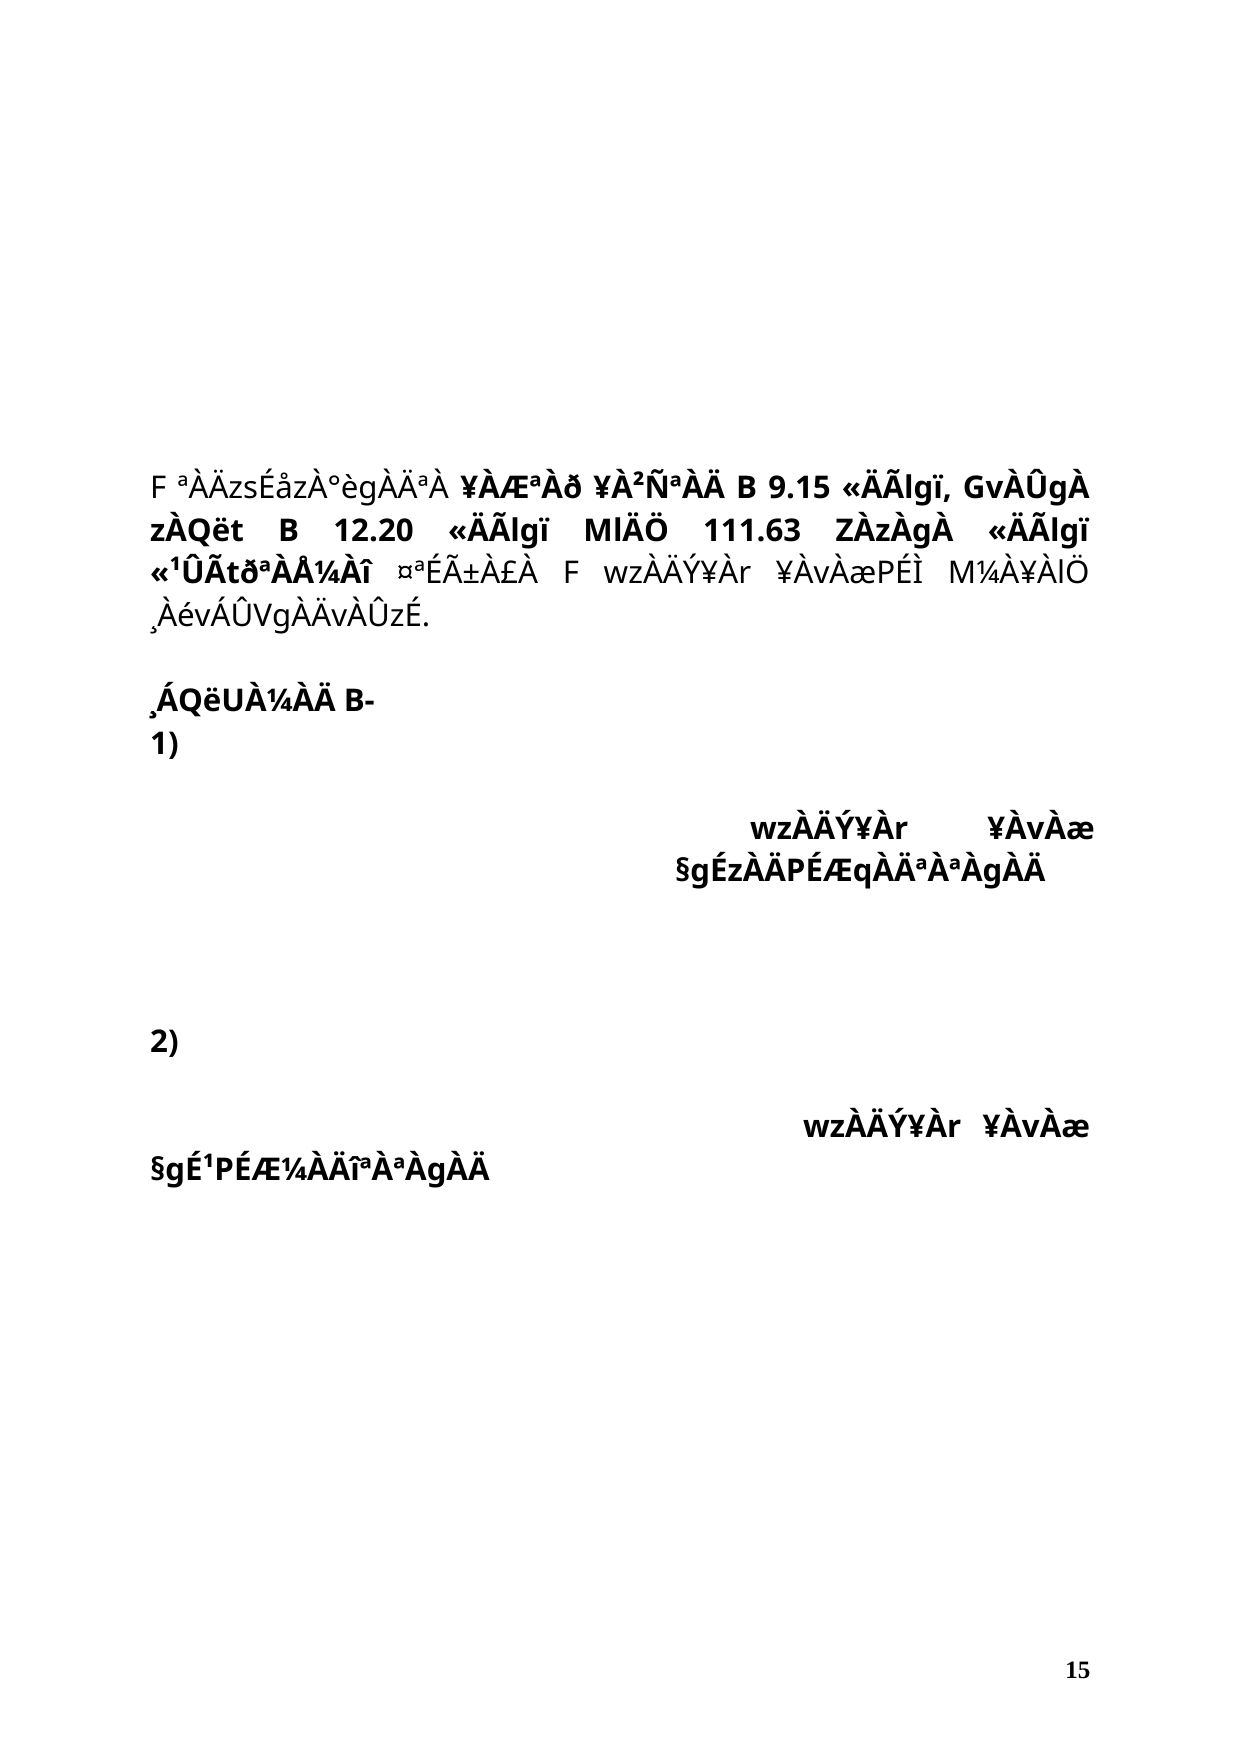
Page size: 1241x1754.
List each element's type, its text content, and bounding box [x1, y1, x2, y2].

title wzÀÄÝ¥Àr ¥ÀvÀæ §gÉzÀÄPÉÆqÀÄªÀªÀgÀÄ [675, 806, 1095, 891]
title wzÀÄÝ¥Àr ¥ÀvÀæ §gÉ¹PÉÆ¼ÀÄîªÀªÀgÀÄ [150, 1104, 1090, 1189]
title 1) [150, 721, 1090, 763]
title F ªÀÄzsÉåzÀ°ègÀÄªÀ ¥ÀÆªÀð ¥À²ÑªÀÄ B 9.15 «ÄÃlgï, GvÀÛgÀ zÀQët B 12.20 «ÄÃlgï MlÄÖ 111.63 ZÀzÀgÀ «ÄÃlgï «¹ÛÃtðªÀÅ¼Àî ¤ªÉÃ±À£À F wzÀÄÝ¥Àr ¥ÀvÀæPÉÌ M¼À¥ÀlÖ ¸ÀévÁÛVgÀÄvÀÛzÉ. [150, 465, 1090, 635]
title 2) [150, 1019, 1090, 1061]
title ¸ÁQëUÀ¼ÀÄ B- [150, 678, 1090, 721]
